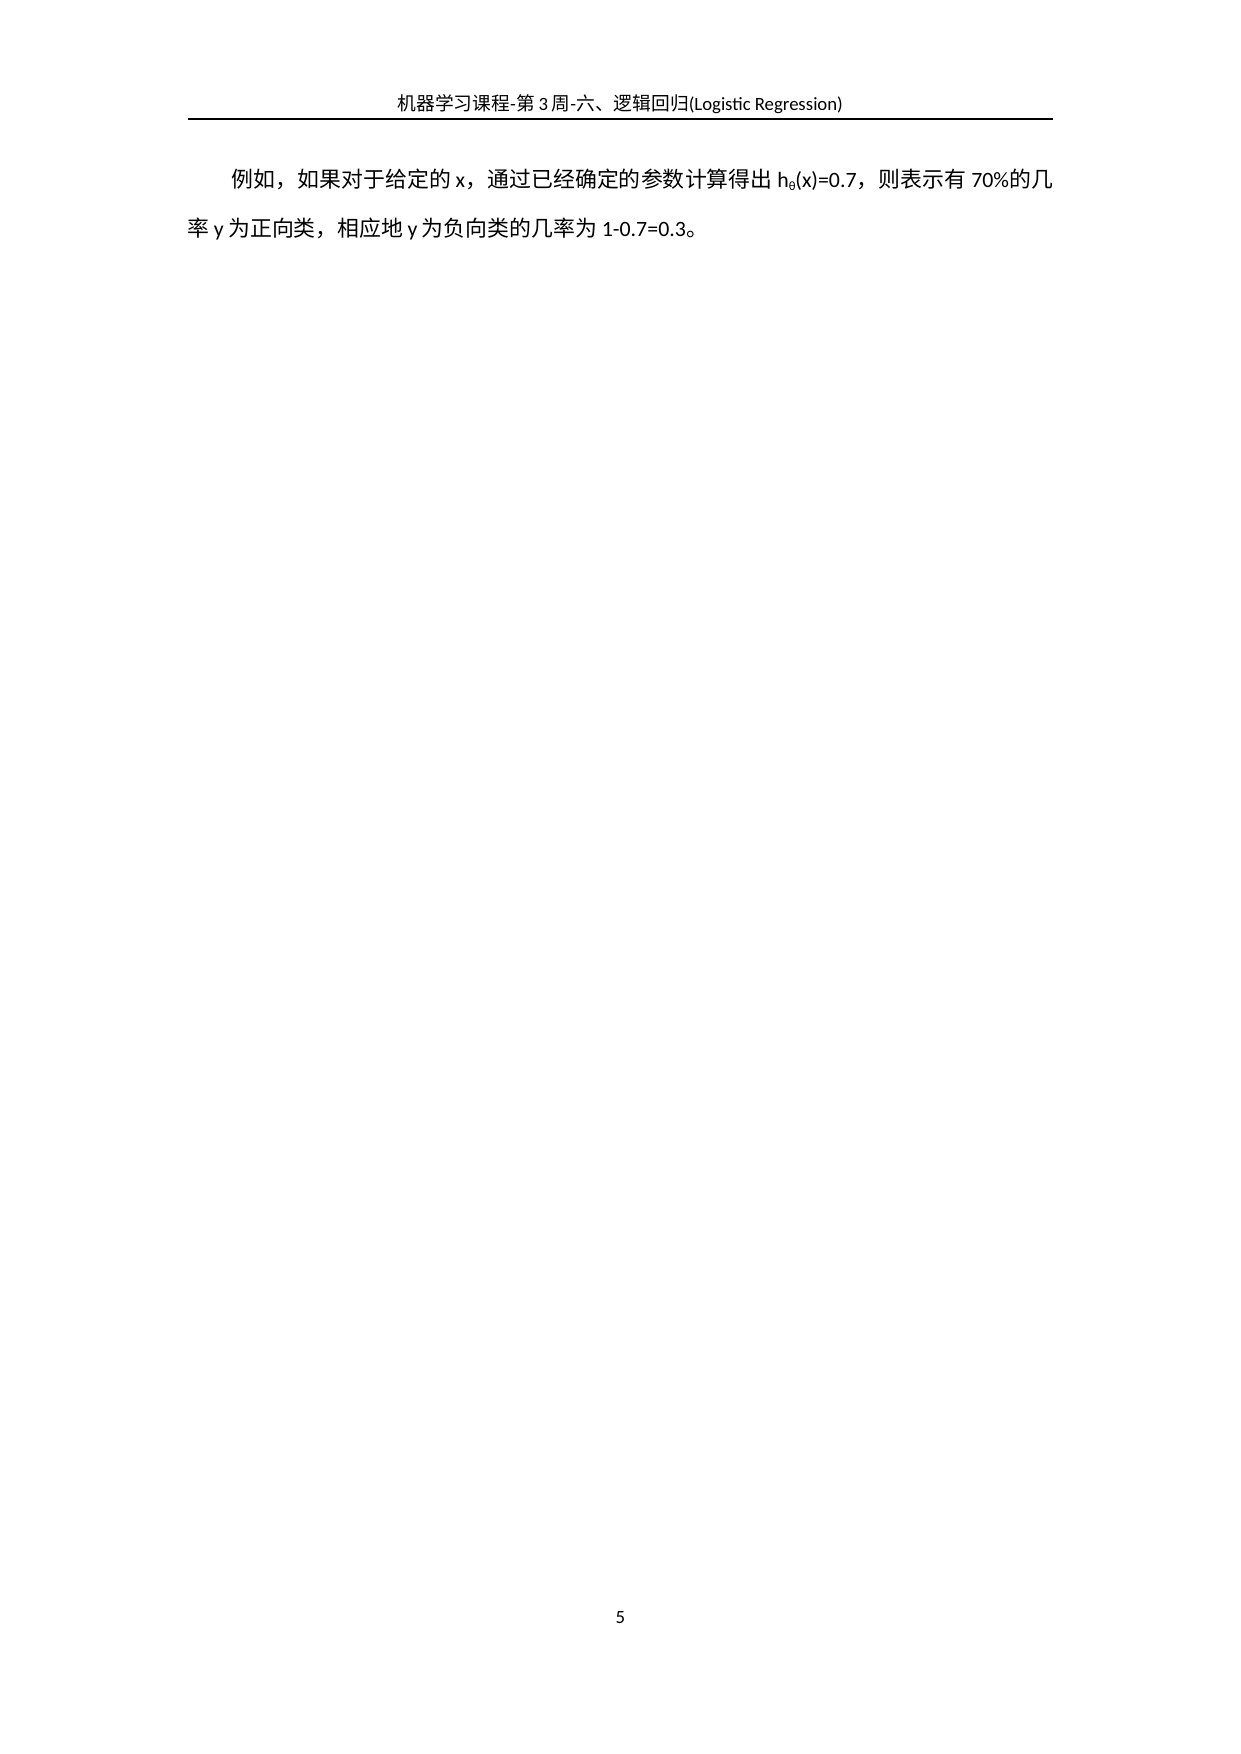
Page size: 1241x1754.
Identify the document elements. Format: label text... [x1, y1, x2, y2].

text 例如，如果对于给定的x，通过已经确定的参数计算得出hθ(x)=0.7，则表示有70%的几率y为正向类，相应地y为负向类的几率为 1-0.7=0.3。 [187, 162, 1053, 243]
